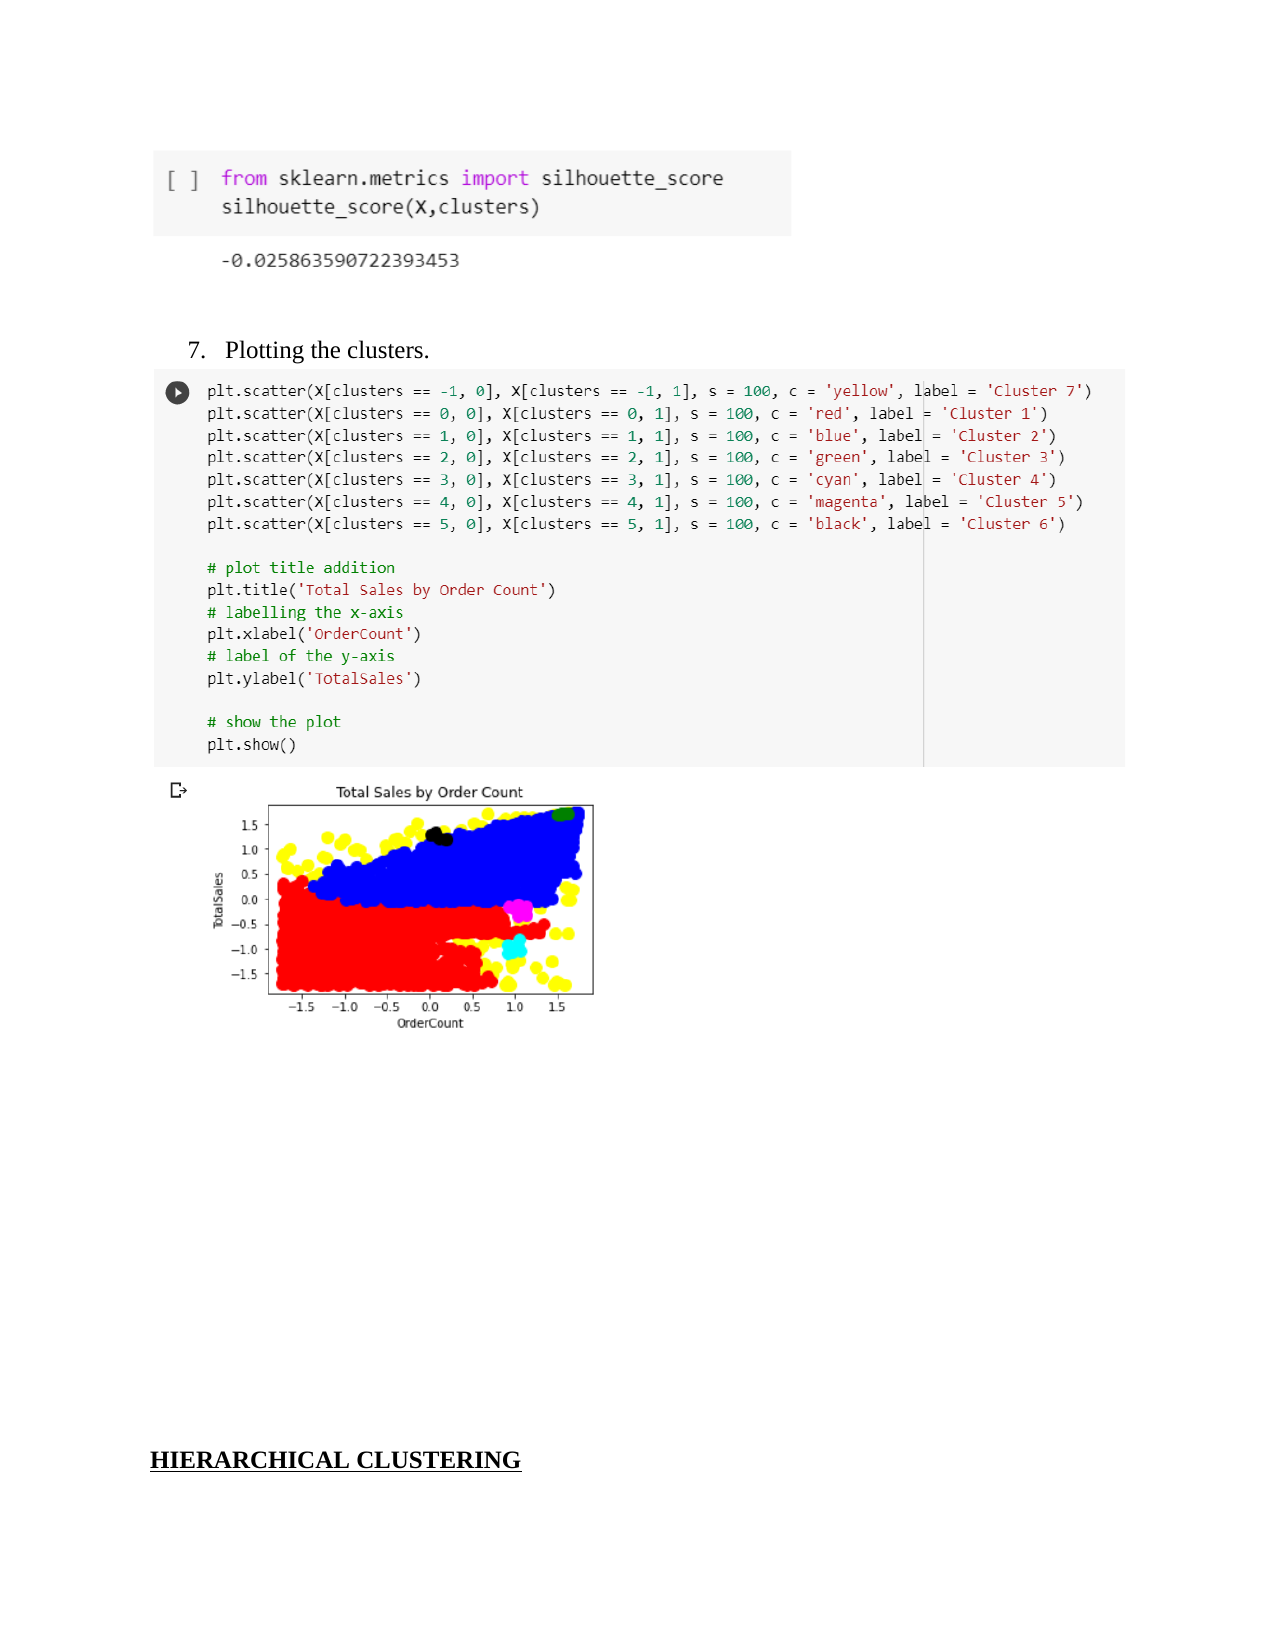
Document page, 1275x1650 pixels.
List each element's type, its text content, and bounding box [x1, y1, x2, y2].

list Plotting the clusters. [187, 335, 1125, 364]
text HIERARCHICAL CLUSTERING [150, 1446, 1125, 1474]
picture [150, 368, 1125, 1046]
picture [150, 150, 792, 299]
